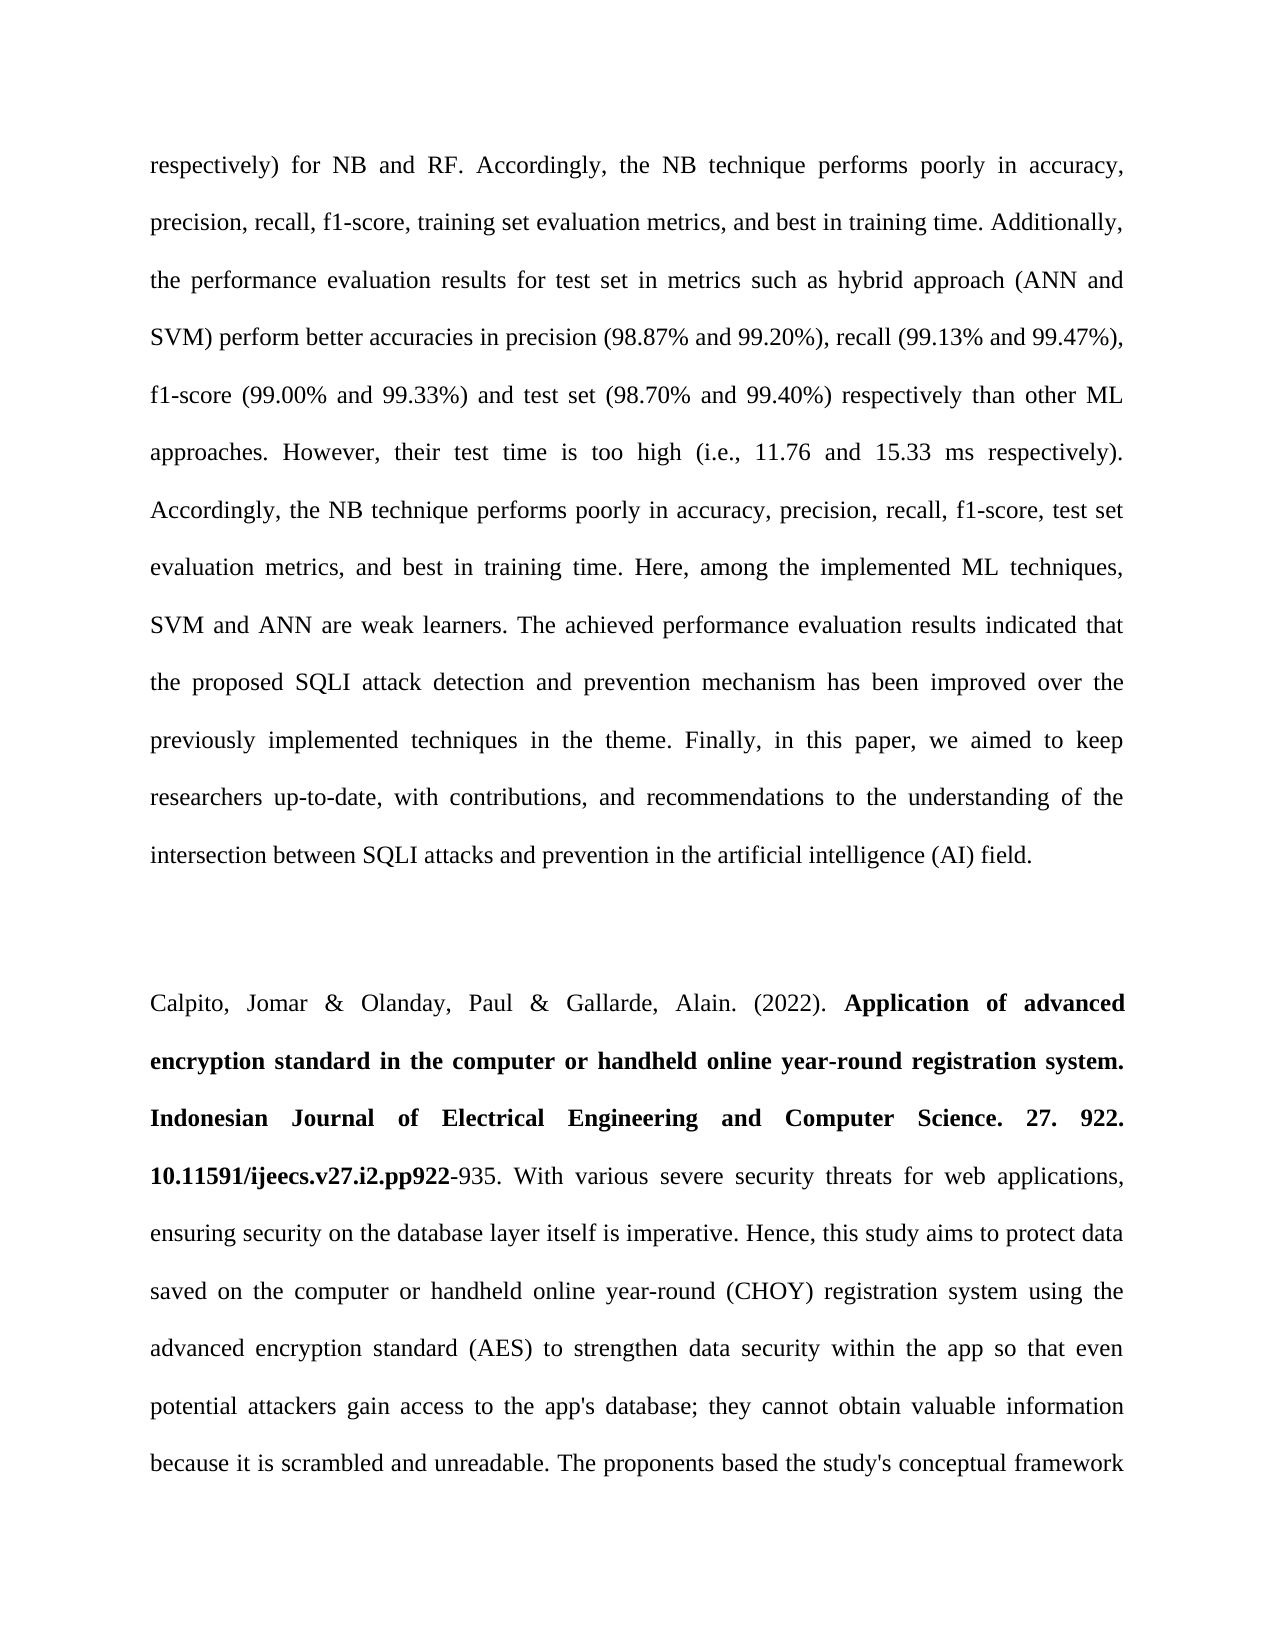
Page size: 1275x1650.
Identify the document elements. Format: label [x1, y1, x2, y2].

text [150, 150, 1125, 869]
text [150, 988, 1125, 1477]
